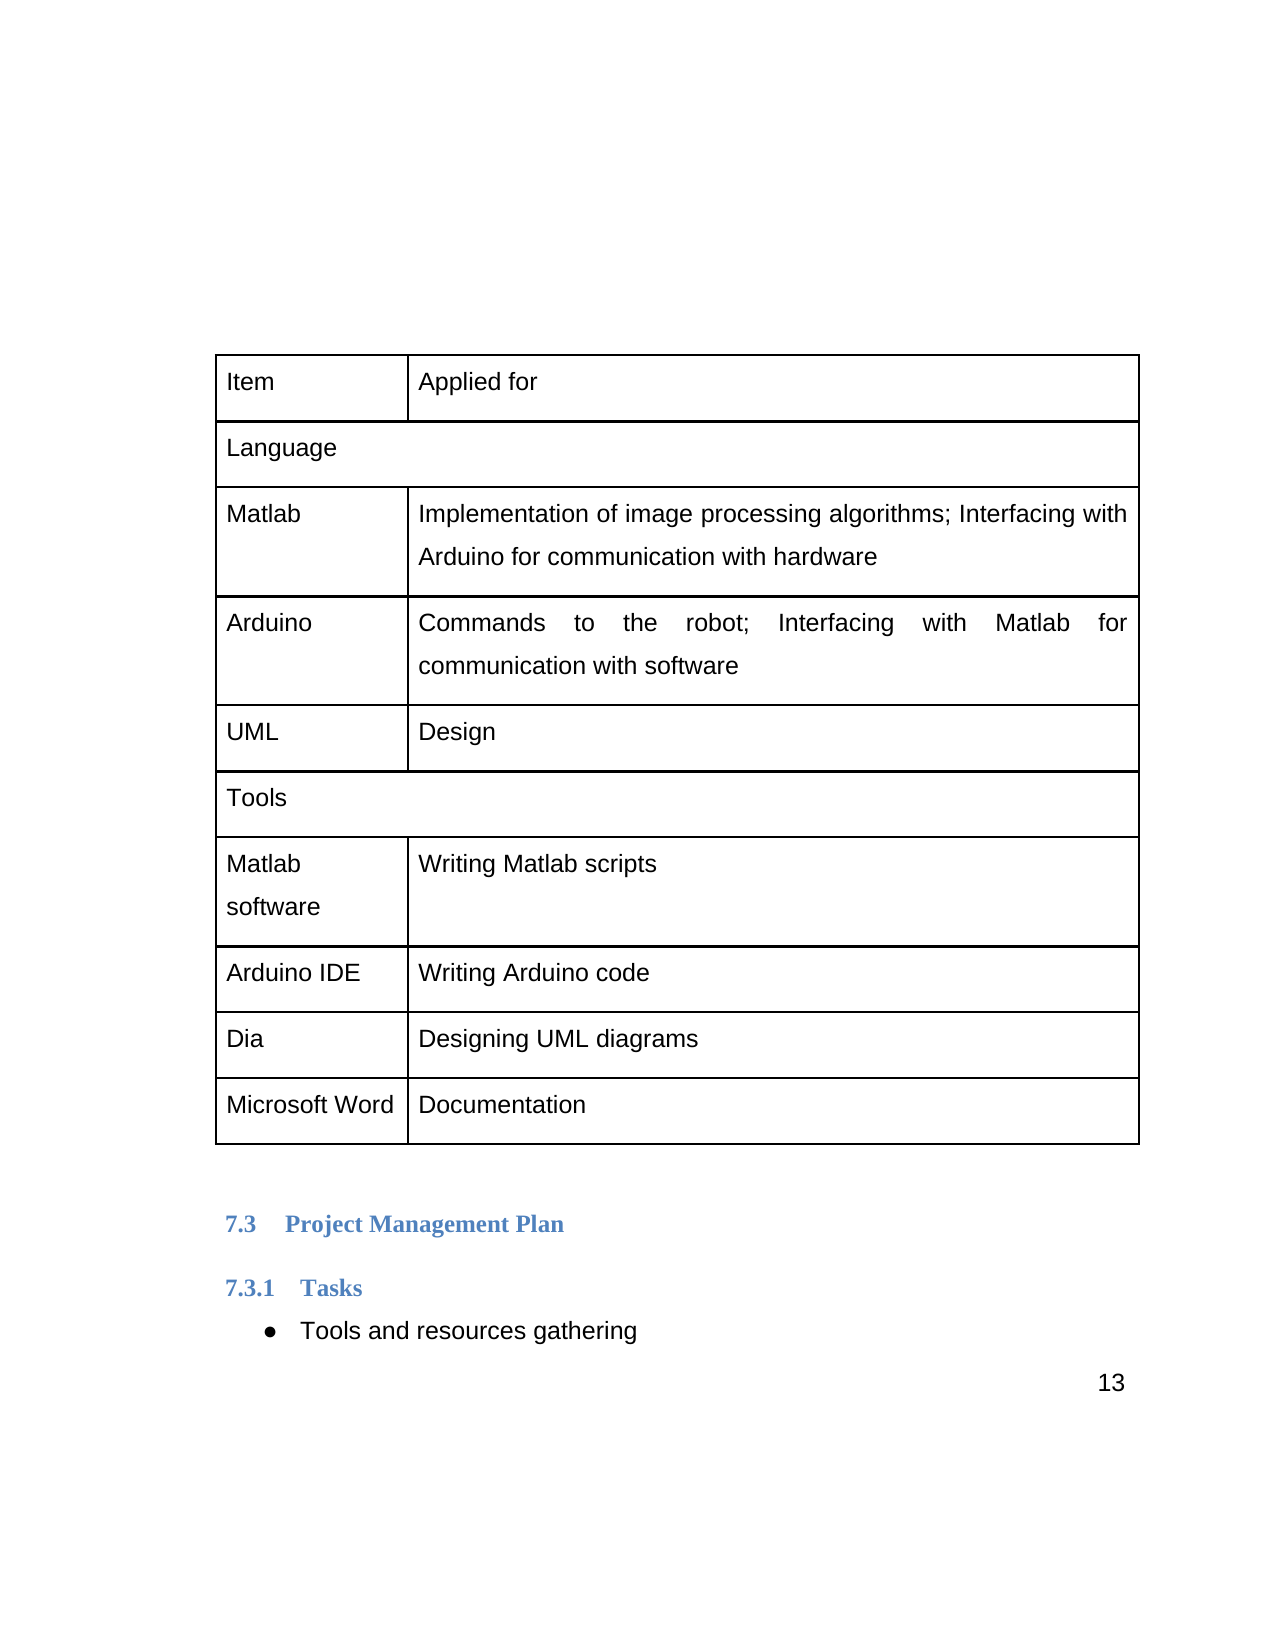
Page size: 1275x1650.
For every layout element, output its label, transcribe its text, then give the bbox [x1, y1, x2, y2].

table_cell Writing Matlab scripts [409, 838, 1138, 945]
table_cell Documentation [409, 1079, 1138, 1143]
table_cell Matlab software [217, 838, 407, 945]
table_cell Arduino IDE [217, 948, 407, 1011]
table_cell Designing UML diagrams [409, 1013, 1138, 1077]
table_cell Matlab [217, 488, 407, 595]
table_cell Writing Arduino code [409, 948, 1138, 1011]
table_cell Tools [217, 773, 1138, 836]
list Tools and resources gathering [262, 1316, 1125, 1345]
table_cell Dia [217, 1013, 407, 1077]
table_header Applied for [409, 356, 1138, 420]
table_cell Implementation of image processing algorithms; Interfacing with Arduino for communication with hardware [409, 488, 1138, 595]
subtitle Project Management Plan [225, 1209, 1125, 1238]
table_cell UML [217, 706, 407, 770]
subtitle Tasks [225, 1273, 1125, 1302]
table_cell Design [409, 706, 1138, 770]
table_cell Commands to the robot; Interfacing with Matlab for communication with software [409, 598, 1138, 704]
table_cell Microsoft Word [217, 1079, 407, 1143]
table_cell Arduino [217, 598, 407, 704]
table_header Item [217, 356, 407, 420]
table_cell Language [217, 423, 1138, 486]
